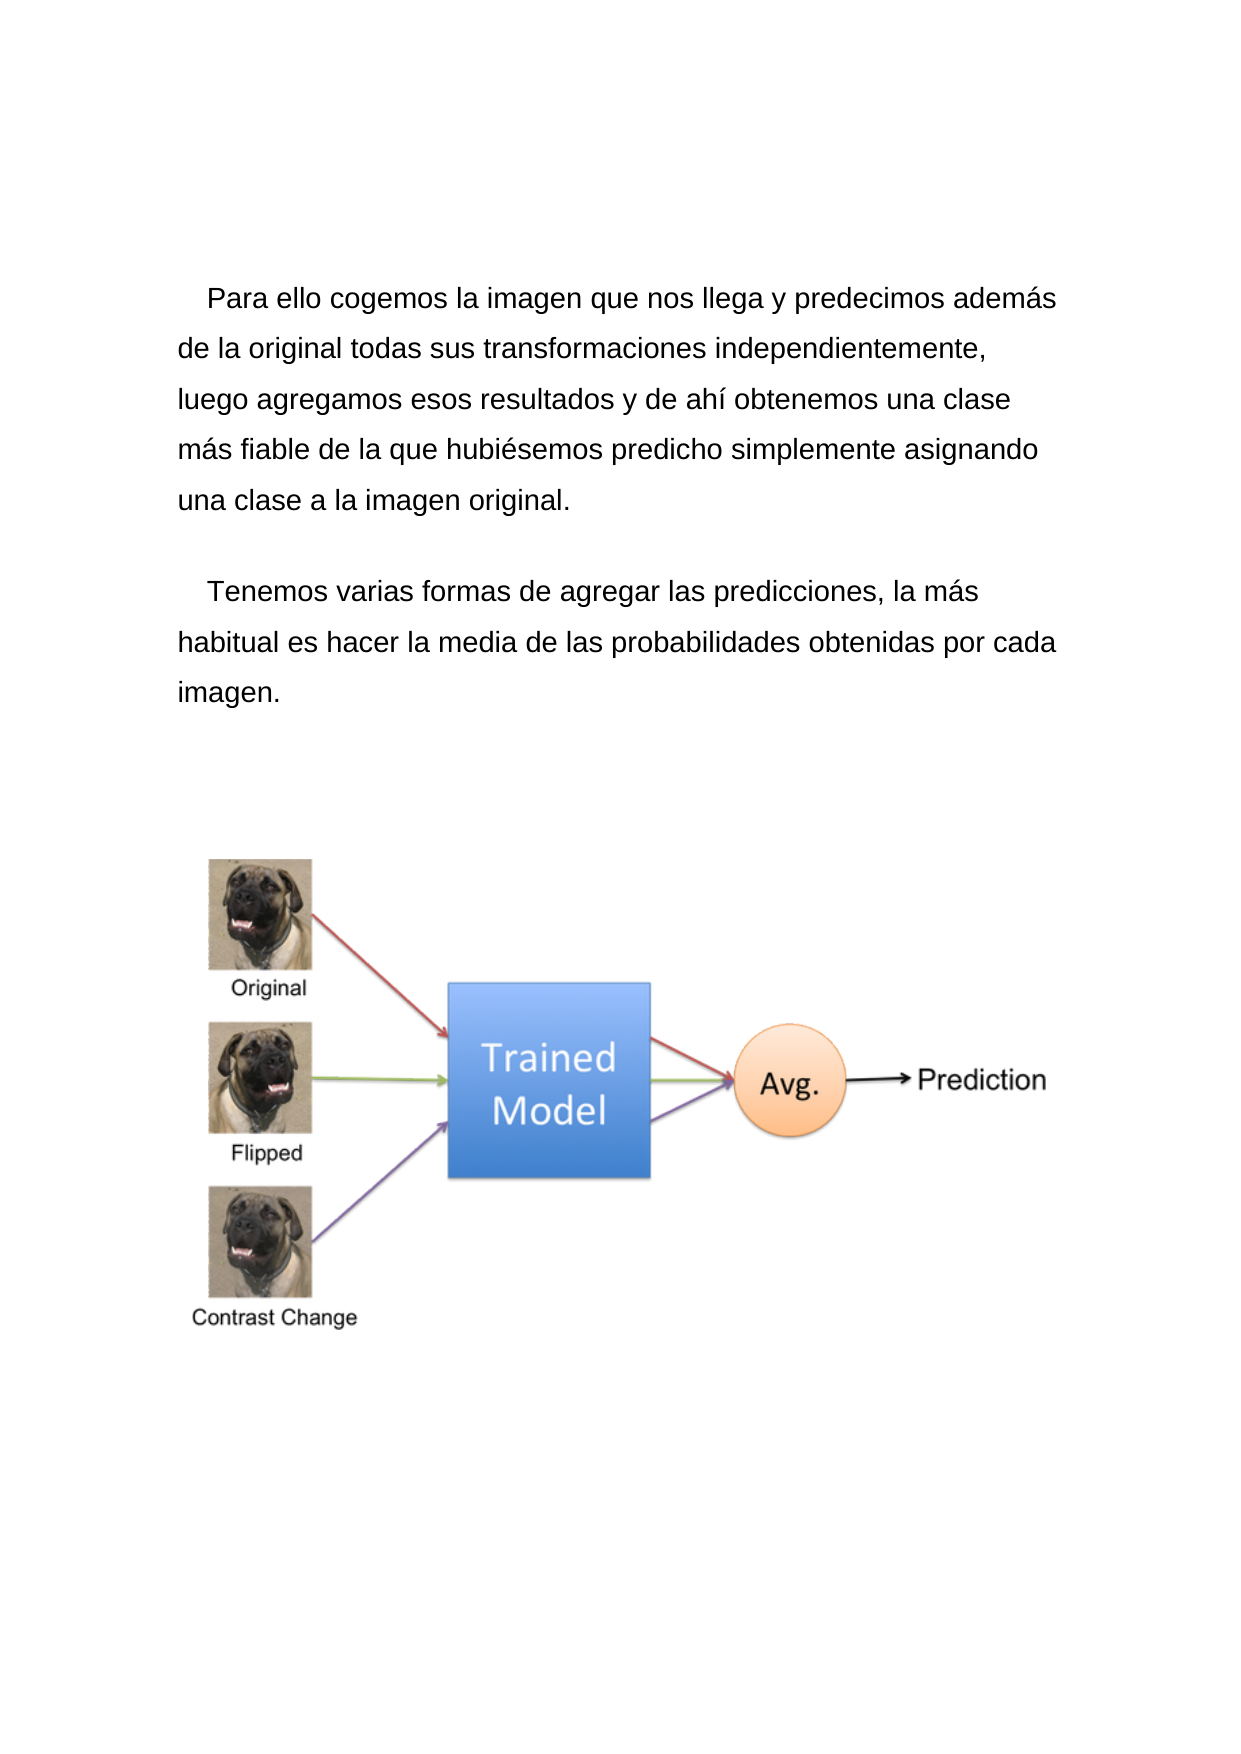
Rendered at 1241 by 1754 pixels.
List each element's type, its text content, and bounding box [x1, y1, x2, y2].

picture [192, 859, 1049, 1334]
text Para ello cogemos la imagen que nos llega y predecimos además de la original todas sus transformaciones independientemente, luego agregamos esos resultados y de ahí obtenemos una clase más fiable de la que hubiésemos predicho simplemente asignando una clase a la imagen original. [177, 281, 1063, 516]
text Tenemos varias formas de agregar las predicciones, la más habitual es hacer la media de las probabilidades obtenidas por cada imagen. [177, 574, 1063, 709]
